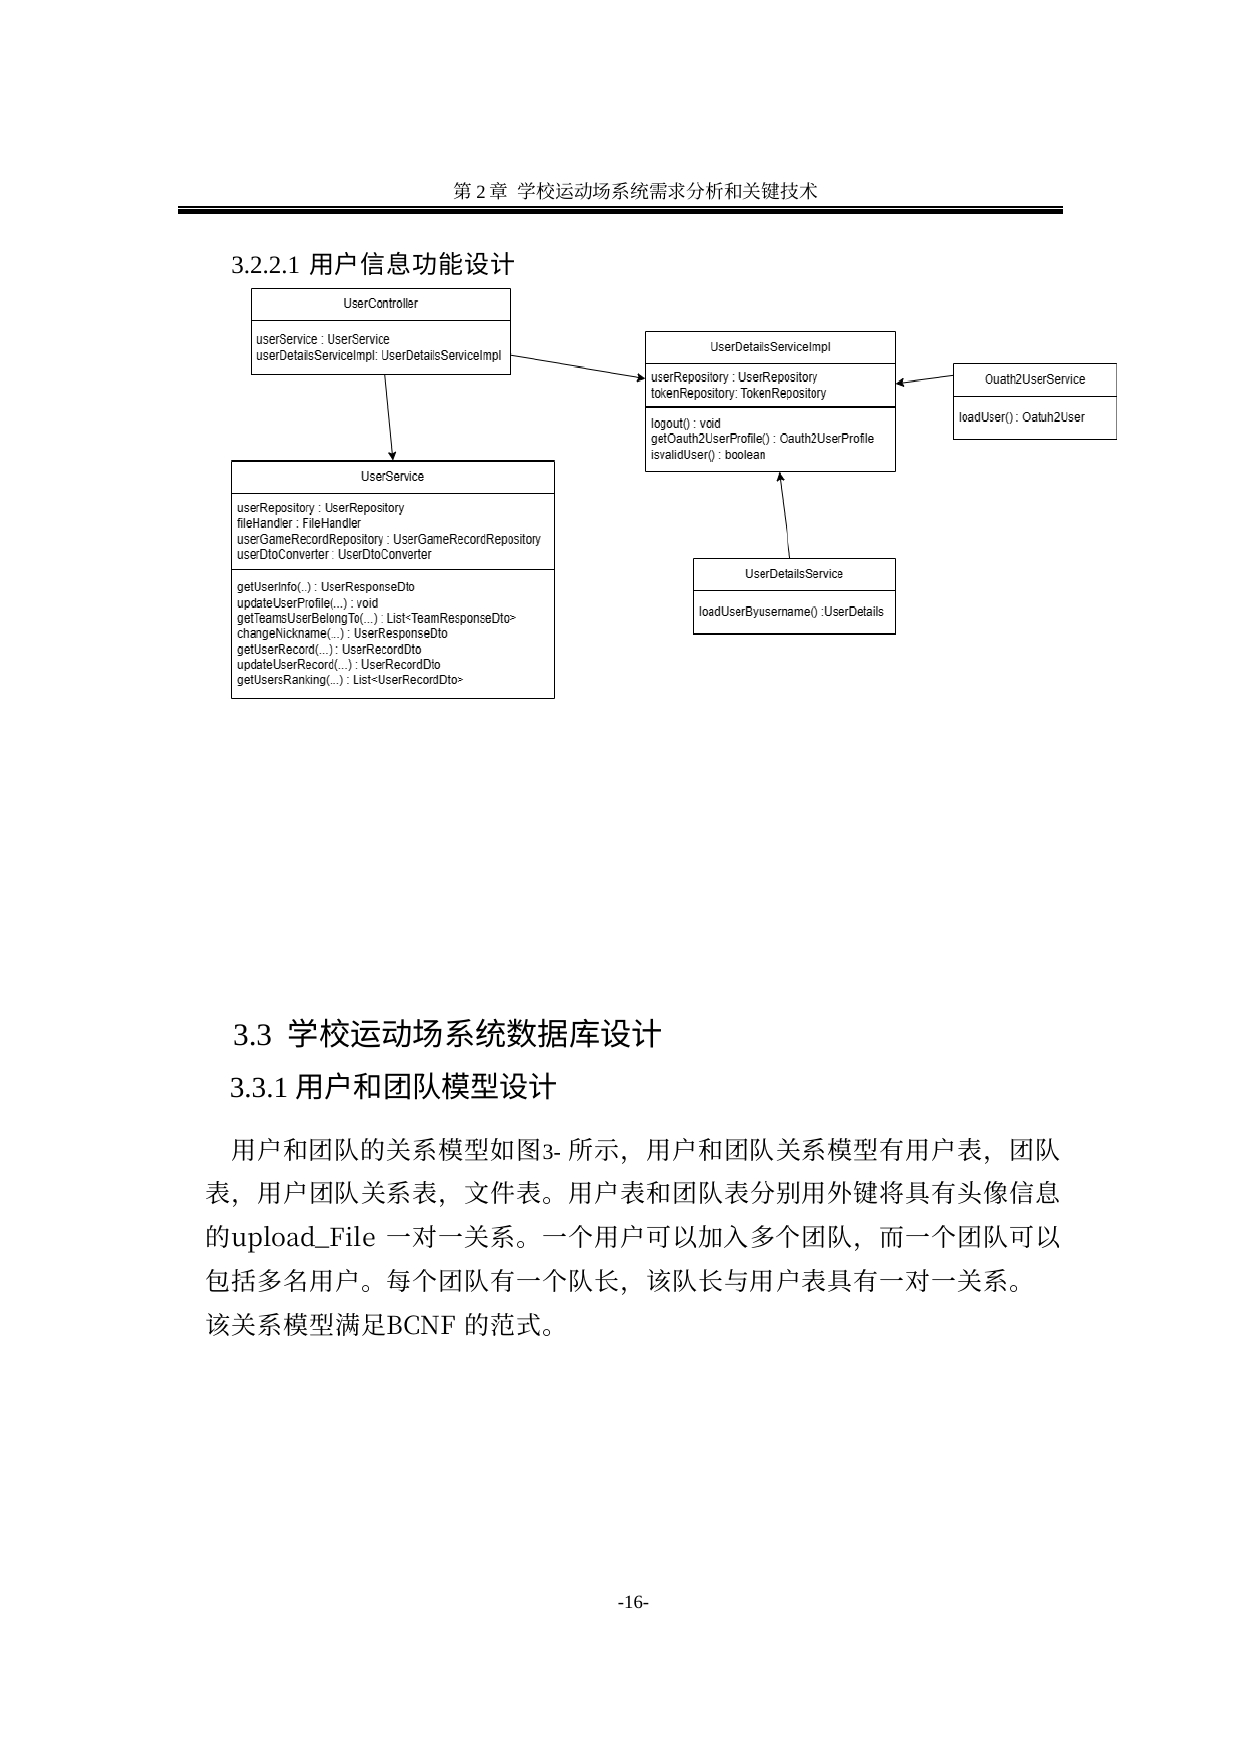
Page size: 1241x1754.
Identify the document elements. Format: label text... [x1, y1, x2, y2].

subtitle 3.3 学校运动场系统数据库设计 [180, 1009, 1061, 1054]
subtitle 3.3.1 用户和团队模型设计 [180, 1064, 1061, 1106]
subtitle 3.2.2.1 用户信息功能设计 [180, 242, 1061, 282]
text 用户和团队的关系模型如图3-所示，用户和团队关系模型有用户表，团队表，用户团队关系表，文件表。用户表和团队表分别用外键将具有头像信息的upload_File一对一关系。一个用户可以加入多个团队，而一个团队可以包括多名用户。每个团队有一个队长，该队长与用户表具有一对一关系。 该关系模型满足BCNF的范式。 [180, 1128, 1061, 1344]
picture [231, 288, 1117, 701]
